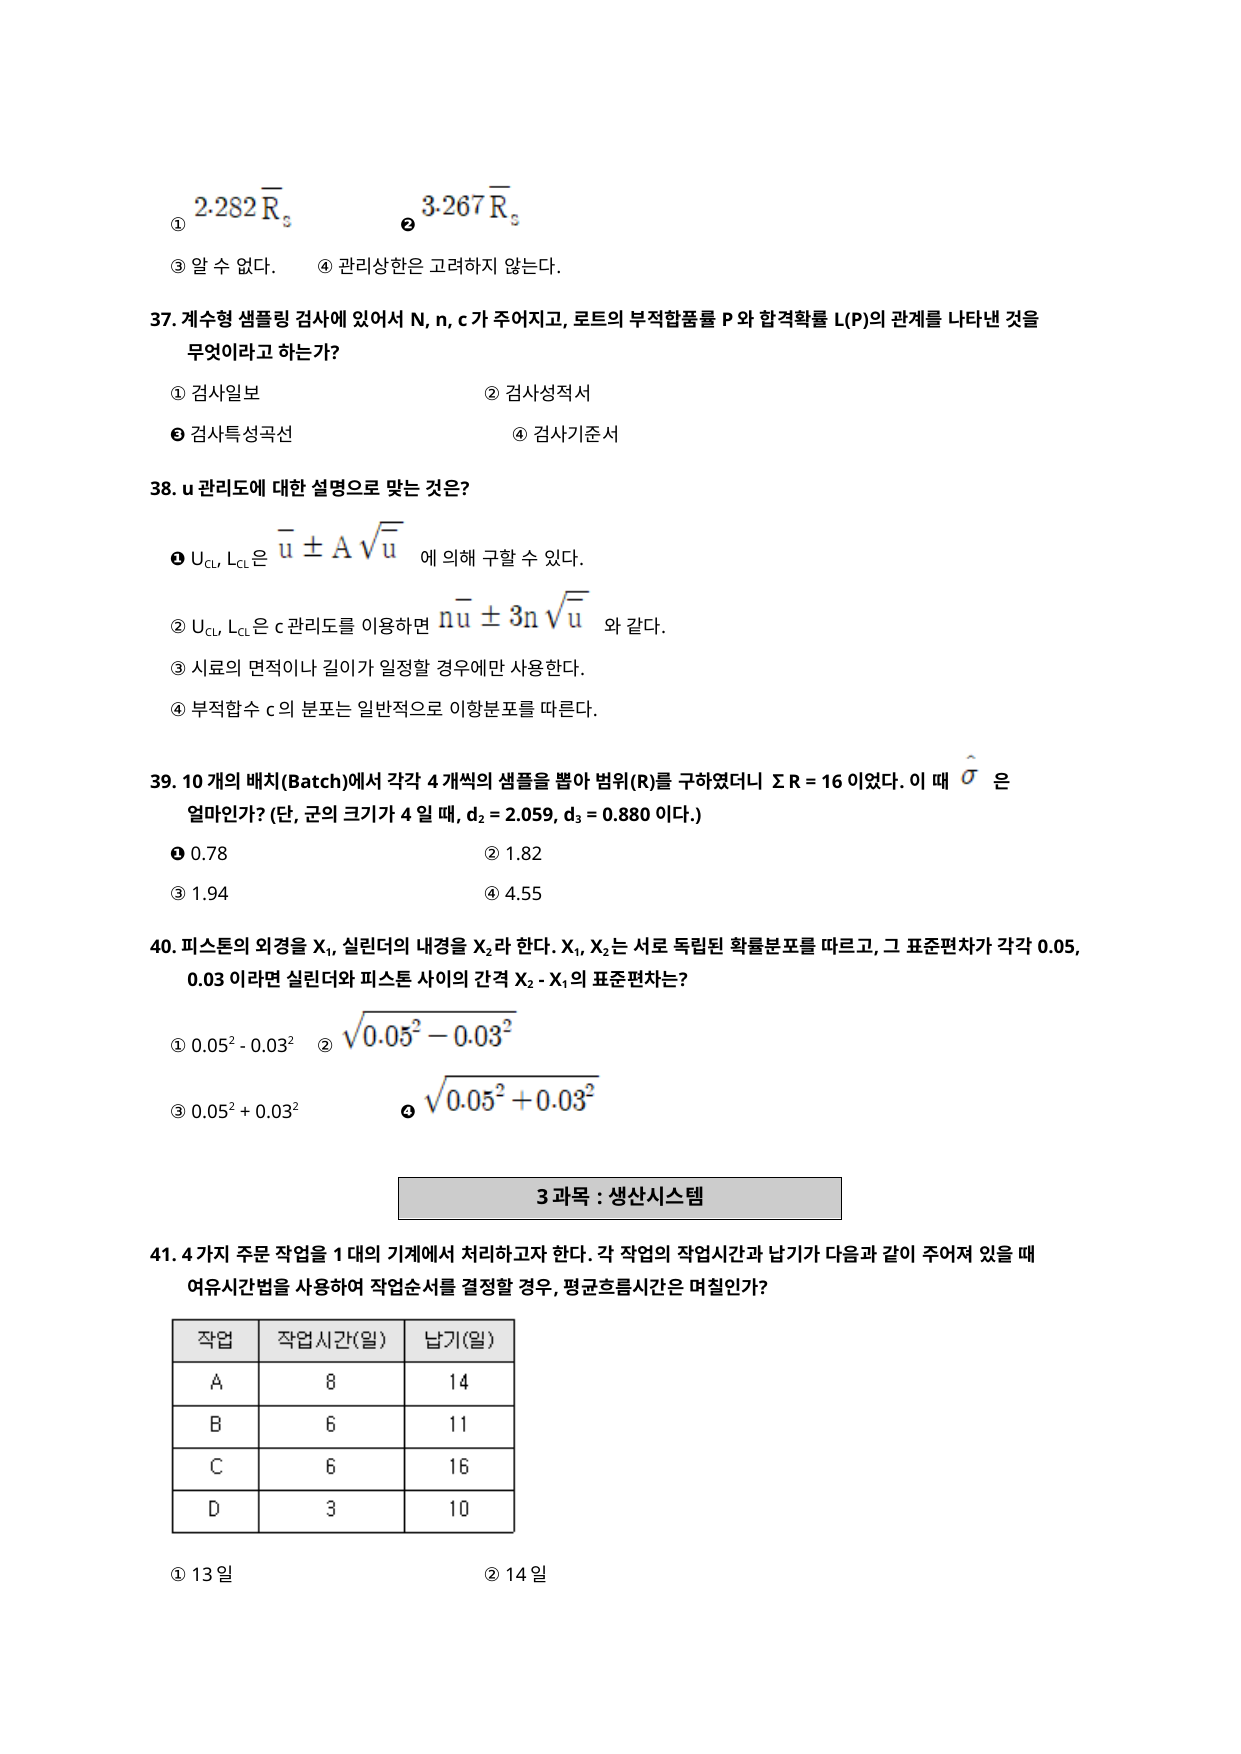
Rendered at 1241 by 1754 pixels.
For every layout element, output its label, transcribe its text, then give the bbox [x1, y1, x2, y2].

text ③ 시료의 면적이나 길이가 일정할 경우에만 사용한다. [150, 654, 1090, 681]
text ① 검사일보 ② 검사성적서 [150, 378, 1090, 406]
text ③ 알 수 없다. ④ 관리상한은 고려하지 않는다. [150, 251, 1090, 278]
picture [191, 180, 298, 232]
text ① 0.052 - 0.032 ② [150, 1006, 1090, 1058]
text ❶ UCL, LCL은 에 의해 구할 수 있다. [150, 514, 1090, 571]
table_header 3과목 : 생산시스템 [399, 1178, 841, 1218]
text ❶ 0.78 ② 1.82 [150, 841, 1090, 866]
text 40. 피스톤의 외경을 X1, 실린더의 내경을 X2라 한다. X1, X2는 서로 독립된 확률분포를 따르고, 그 표준편차가 각각 0.05, 0.03 이라면 실린더와 피스톤 사이의 간격 X2 - X1의 표준편차는? [150, 932, 1090, 992]
picture [420, 1071, 604, 1119]
text ③ 0.052 + 0.032 ❹ [150, 1072, 1090, 1124]
text ① 13일 ② 14일 [150, 1559, 1090, 1586]
picture [338, 1005, 523, 1053]
text ④ 부적합수 c의 분포는 일반적으로 이항분포를 따른다. [150, 695, 1090, 722]
text ❸ 검사특성곡선 ④ 검사기준서 [150, 419, 1090, 447]
text 39. 10개의 배치(Batch)에서 각각 4개씩의 샘플을 뽑아 범위(R)를 구하였더니 ∑R = 16 이었다. 이 때 은 얼마인가? (단, 군의 크기가 4 일 때, d2 = 2.059, d3 = 0.880 이다.) [150, 748, 1090, 827]
text ① ❷ [150, 177, 1090, 237]
picture [272, 514, 410, 566]
text ③ 1.94 ④ 4.55 [150, 880, 1090, 906]
text 38. u관리도에 대한 설명으로 맞는 것은? [150, 473, 1090, 500]
text 37. 계수형 샘플링 검사에 있어서 N, n, c가 주어지고, 로트의 부적합품률 P와 합격확률 L(P)의 관계를 나타낸 것을 무엇이라고 하는가? [150, 305, 1090, 365]
picture [169, 1313, 520, 1540]
picture [953, 748, 983, 789]
picture [434, 585, 594, 634]
text ② UCL, LCL은 c관리도를 이용하면 와 같다. [150, 586, 1090, 639]
picture [420, 177, 526, 232]
text 41. 4가지 주문 작업을 1대의 기계에서 처리하고자 한다. 각 작업의 작업시간과 납기가 다음과 같이 주어져 있을 때 여유시간법을 사용하여 작업순서를 결정할 경우, 평균흐름시간은 며칠인가? [150, 1240, 1090, 1299]
